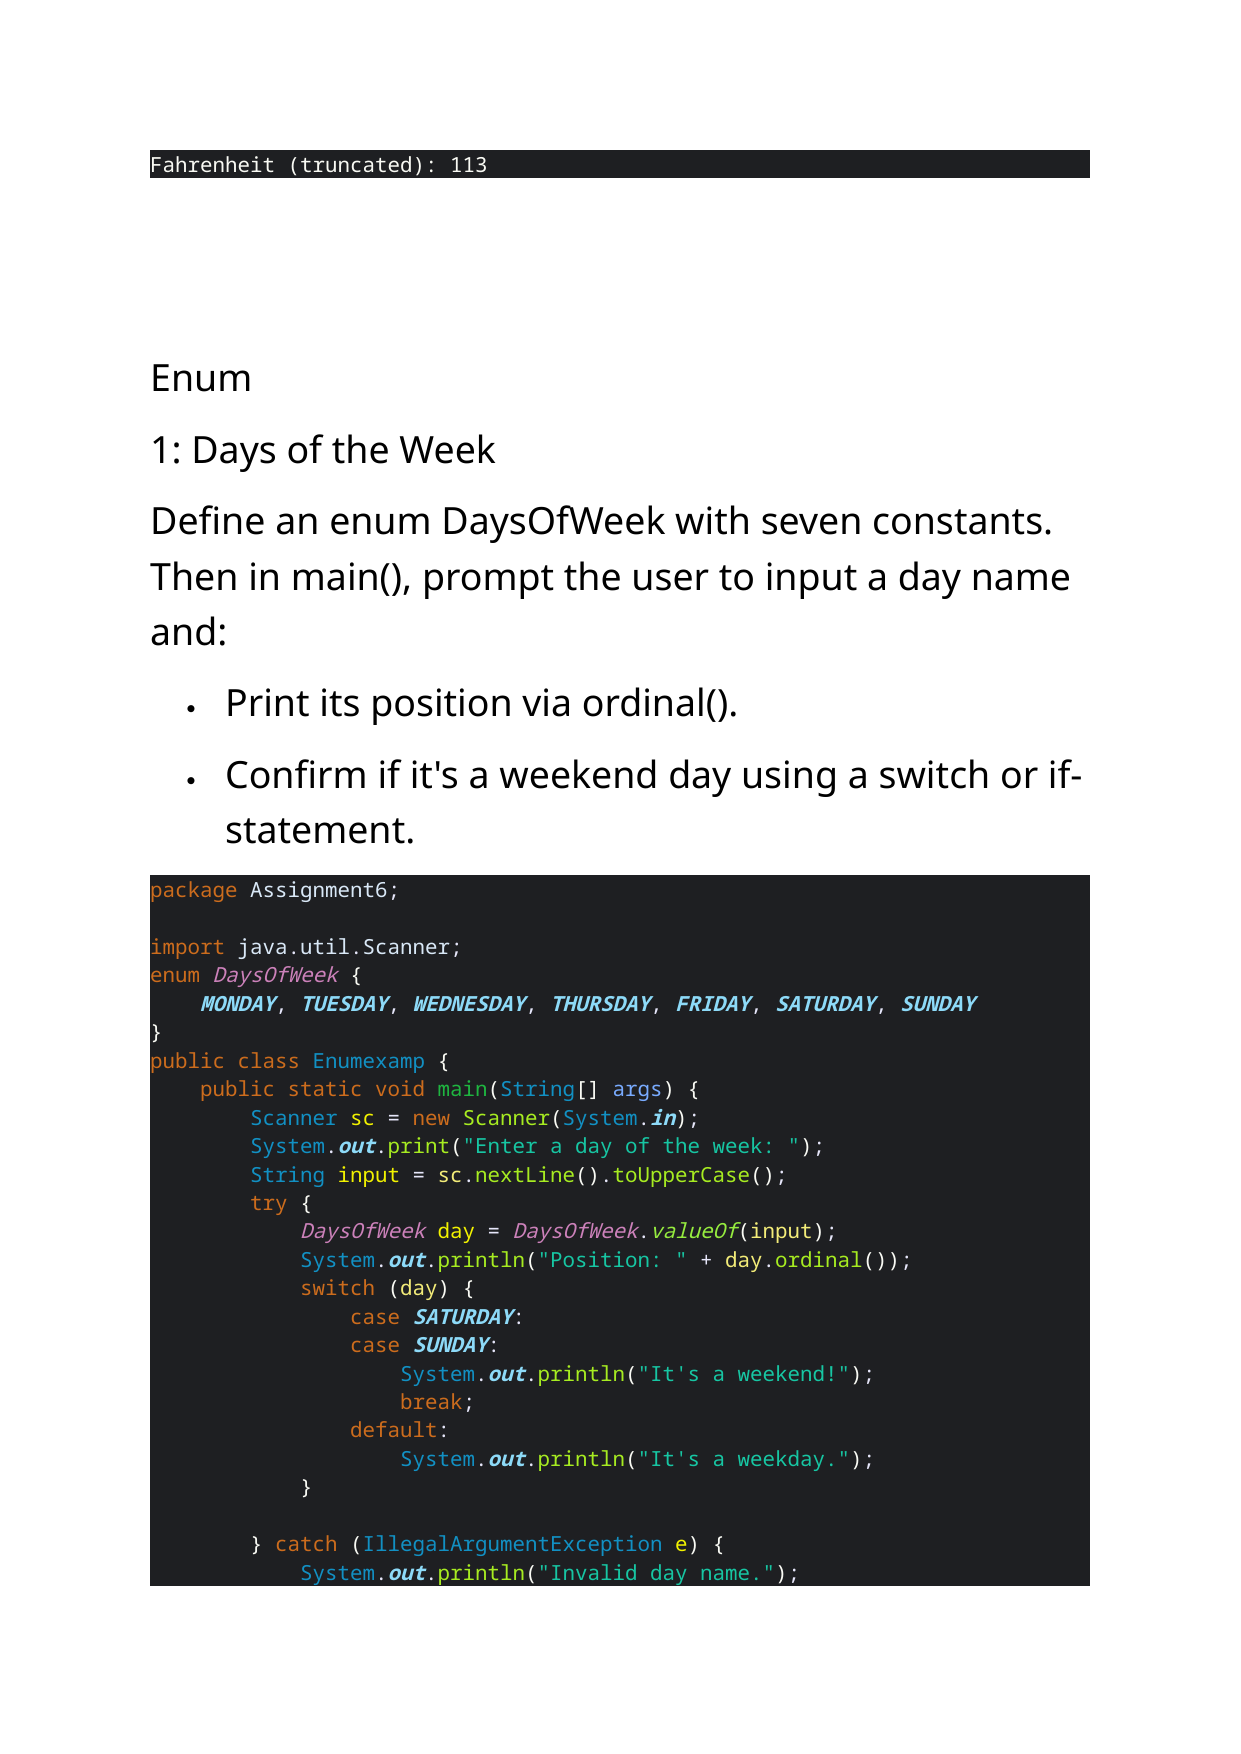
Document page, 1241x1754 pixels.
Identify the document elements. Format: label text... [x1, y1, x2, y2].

text } [150, 1472, 1090, 1501]
text case SUNDAY: [150, 1330, 1090, 1359]
list Confirm if it's a weekend day using a switch or if-statement. [187, 748, 1090, 854]
text case SATURDAY: [150, 1302, 1090, 1330]
text System.out.println("Invalid day name."); [150, 1558, 1090, 1586]
text Enum [150, 351, 1090, 402]
text 1: Days of the Week [150, 423, 1090, 474]
text DaysOfWeek day = DaysOfWeek.valueOf(input); [150, 1217, 1090, 1245]
text try { [150, 1188, 1090, 1217]
text } [150, 1017, 1090, 1046]
text enum DaysOfWeek { [150, 961, 1090, 989]
text System.out.print("Enter a day of the week: "); [150, 1131, 1090, 1160]
text public class Enumexamp { [150, 1046, 1090, 1074]
text package Assignment6; [150, 875, 1090, 904]
text import java.util.Scanner; [150, 932, 1090, 961]
text default: [150, 1416, 1090, 1444]
text System.out.println("It's a weekend!"); [150, 1359, 1090, 1387]
text Fahrenheit (truncated): 113 [150, 150, 1090, 178]
text String input = sc.nextLine().toUpperCase(); [150, 1160, 1090, 1188]
text Scanner sc = new Scanner(System.in); [150, 1103, 1090, 1131]
text System.out.println("It's a weekday."); [150, 1444, 1090, 1472]
text Define an enum DaysOfWeek with seven constants. Then in main(), prompt the user to input a day name and: [150, 495, 1090, 656]
text } catch (IllegalArgumentException e) { [150, 1529, 1090, 1558]
text public static void main(String[] args) { [150, 1074, 1090, 1103]
text System.out.println("Position: " + day.ordinal()); [150, 1245, 1090, 1273]
list Print its position via ordinal(). [187, 677, 1090, 728]
text MONDAY, TUESDAY, WEDNESDAY, THURSDAY, FRIDAY, SATURDAY, SUNDAY [150, 989, 1090, 1017]
text break; [150, 1387, 1090, 1416]
text switch (day) { [150, 1273, 1090, 1302]
